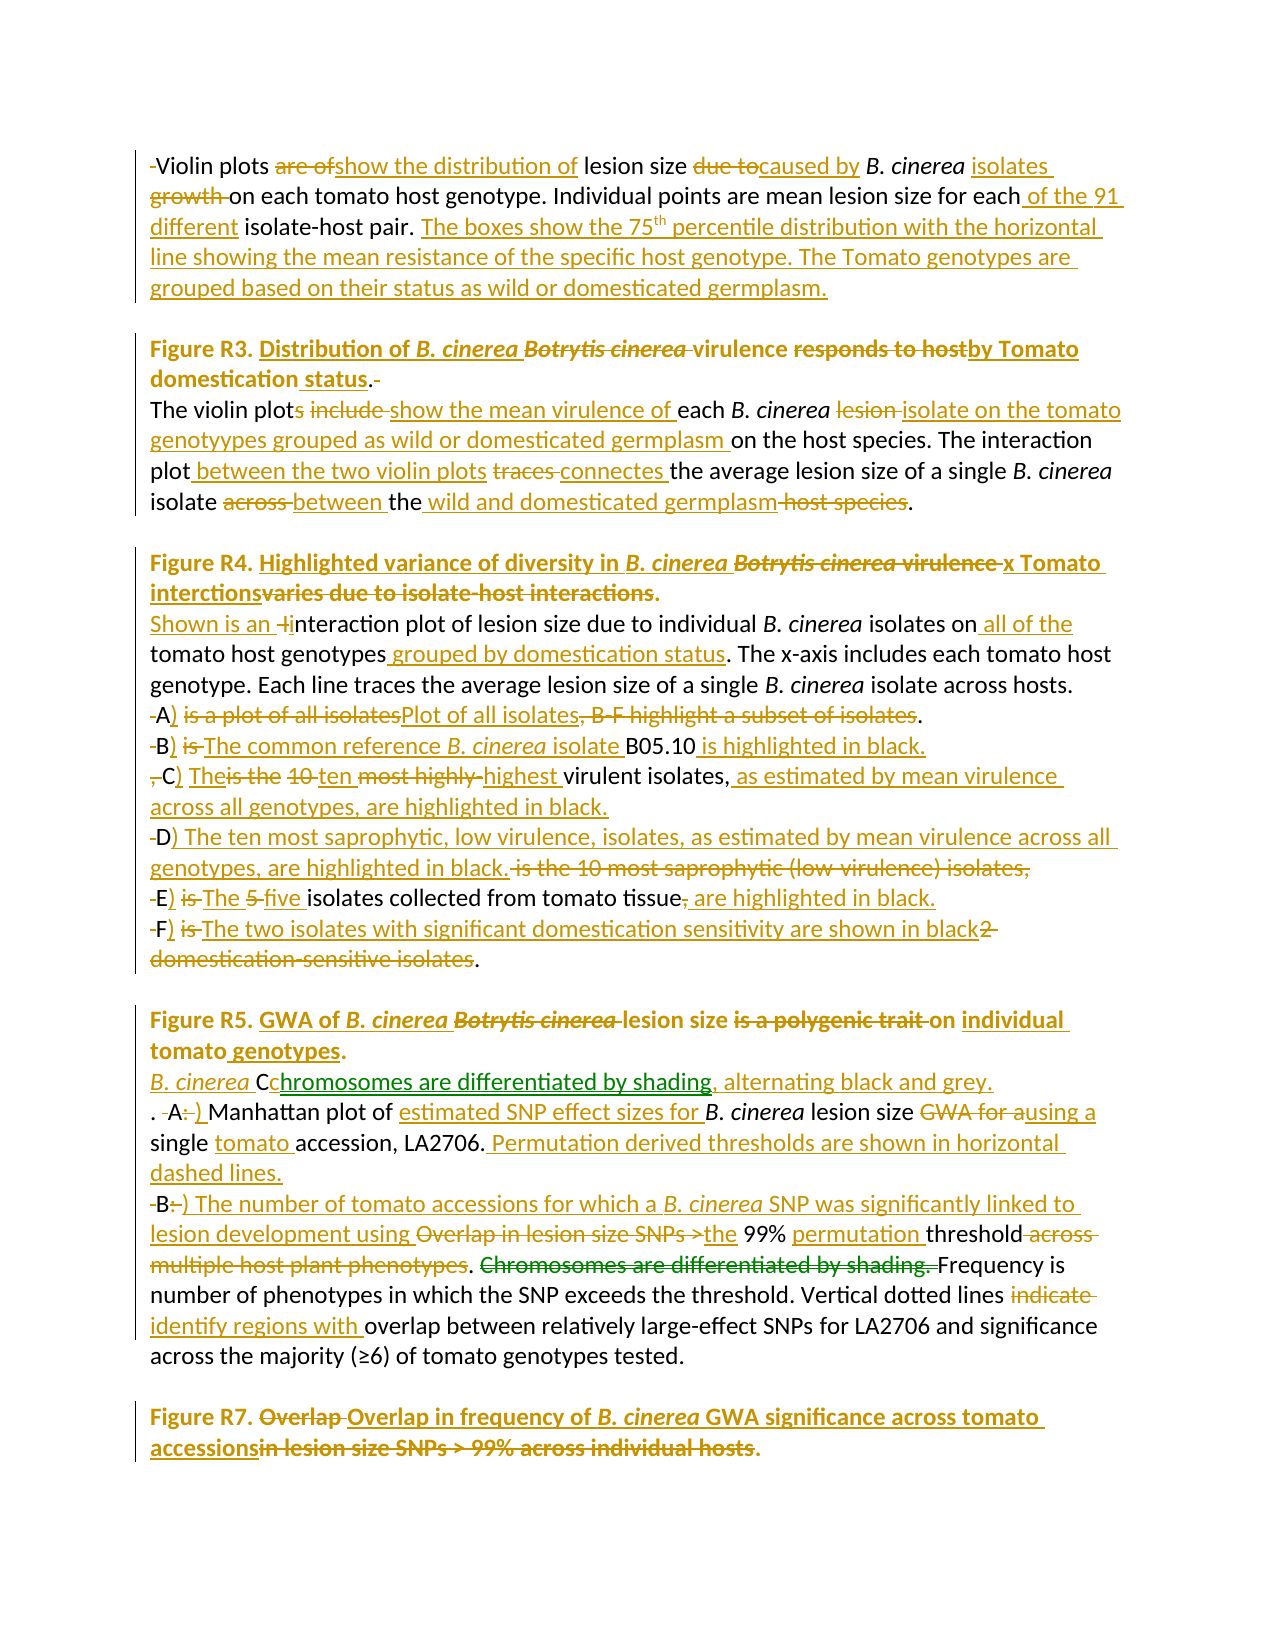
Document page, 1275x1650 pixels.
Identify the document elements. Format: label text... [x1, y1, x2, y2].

text D [150, 821, 1125, 882]
text B 99% threshold. Frequency is number of phenotypes in which the SNP exceeds the threshold. Vertical dotted lines overlap between relatively large-effect SNPs for LA2706 and significance across the majority (≥6) of tomato genotypes tested. [150, 1188, 1125, 1371]
text Figure R3. virulence domestication. [150, 333, 1125, 394]
text The violin plot each B. cinerea on the host species. The interaction plot the average lesion size of a single B. cinerea isolate the. [150, 394, 1125, 516]
text C virulent isolates, [150, 760, 1125, 821]
text Figure R7. . [150, 1401, 1125, 1462]
text F . [150, 913, 1125, 974]
text A . [150, 699, 1125, 730]
text Violin plots lesion size B. cinerea on each tomato host genotype. Individual points are mean lesion size for each isolate-host pair. [150, 150, 1125, 303]
text AManhattan plot of B. cinerea lesion size single accession, LA2706. [150, 1096, 1125, 1188]
text Figure R4. . [150, 547, 1125, 608]
text Figure R5. lesion size on tomato. [150, 1004, 1125, 1066]
text B B05.10 [150, 730, 1125, 760]
text nteraction plot of lesion size due to individual B. cinerea isolates on tomato host genotypes. The x-axis includes each tomato host genotype. Each line traces the average lesion size of a single B. cinerea isolate across hosts. [150, 608, 1125, 699]
text E isolates collected from tomato tissue [150, 882, 1125, 913]
